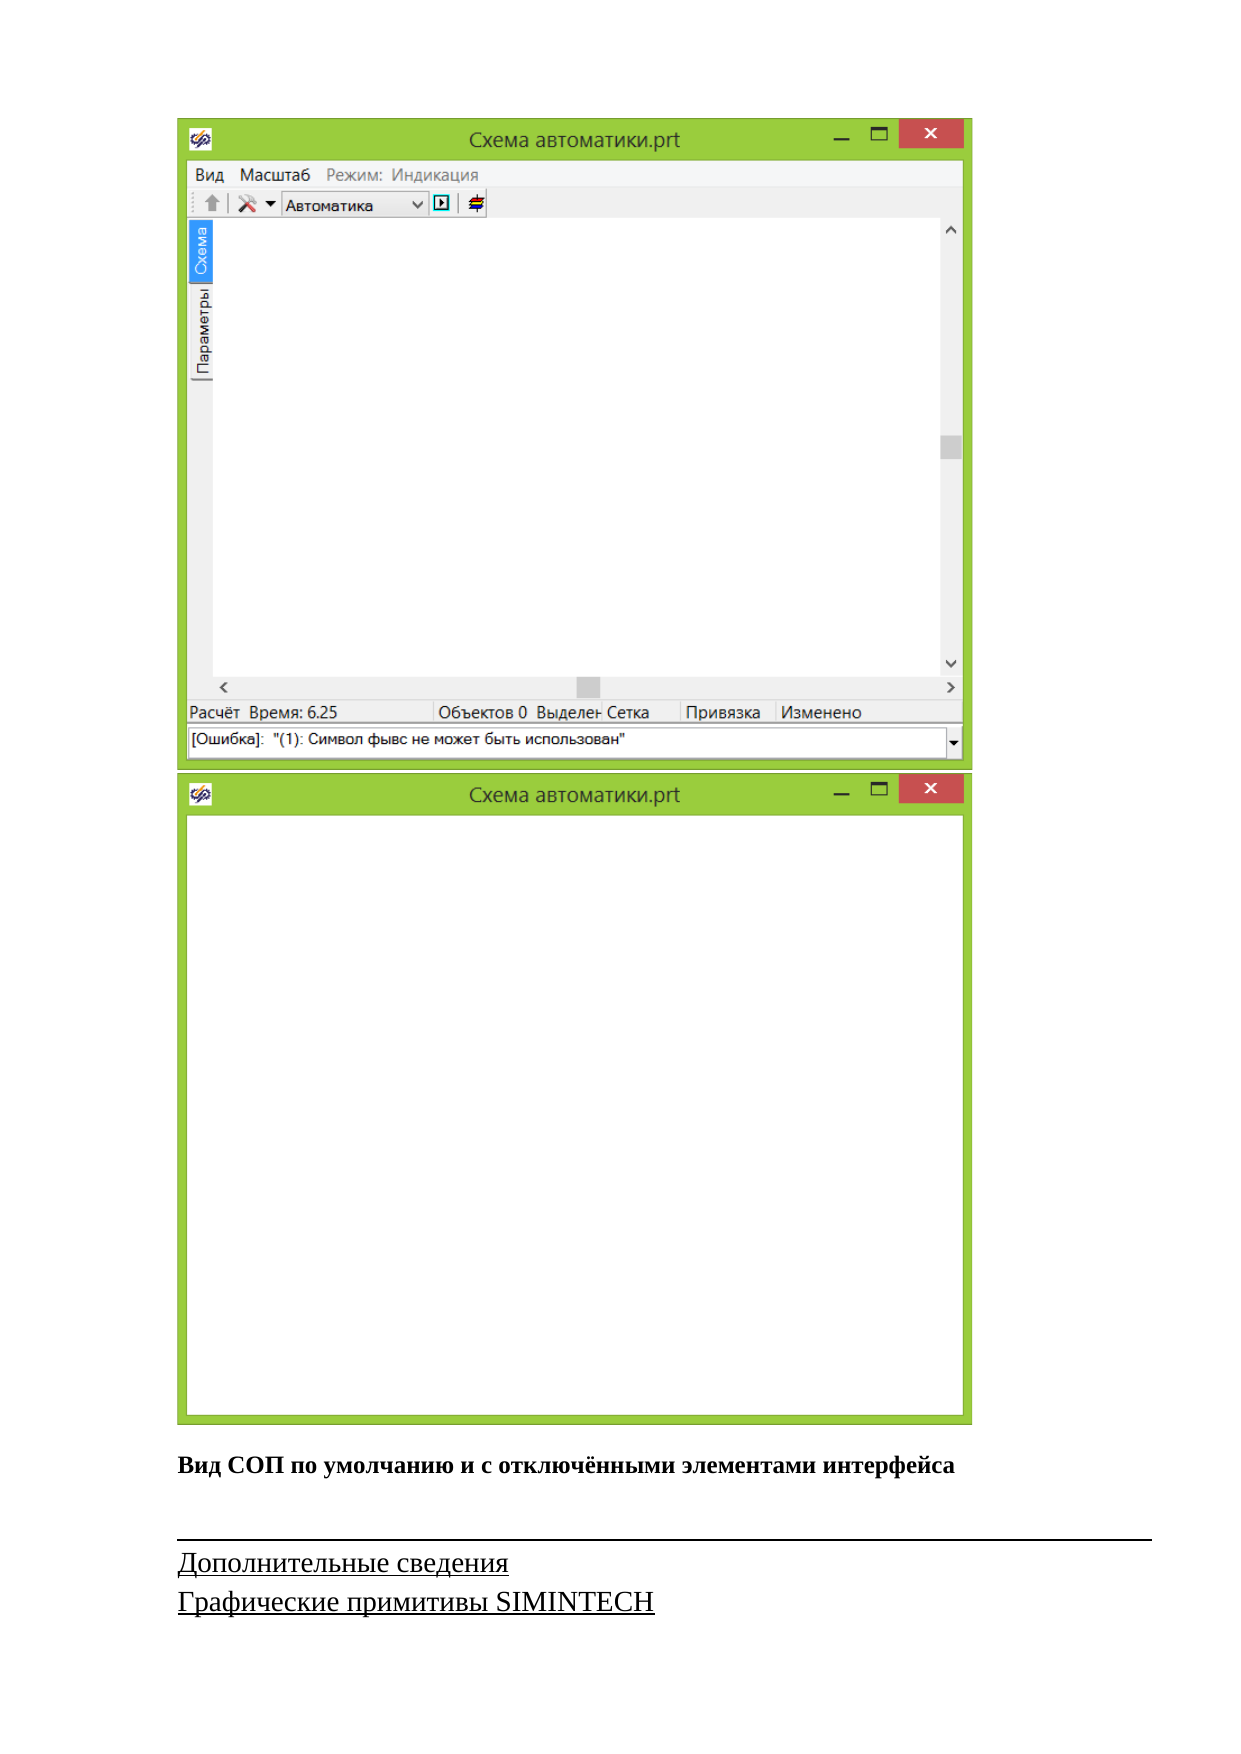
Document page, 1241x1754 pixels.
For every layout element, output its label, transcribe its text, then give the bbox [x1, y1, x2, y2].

text Вид СОП по умолчанию и с отключёнными элементами интерфейса [177, 1450, 1152, 1479]
picture [177, 773, 973, 1425]
text Дополнительные сведения [177, 1546, 1152, 1579]
picture [177, 118, 973, 770]
text Графические примитивы SIMINTECH [177, 1584, 1152, 1618]
